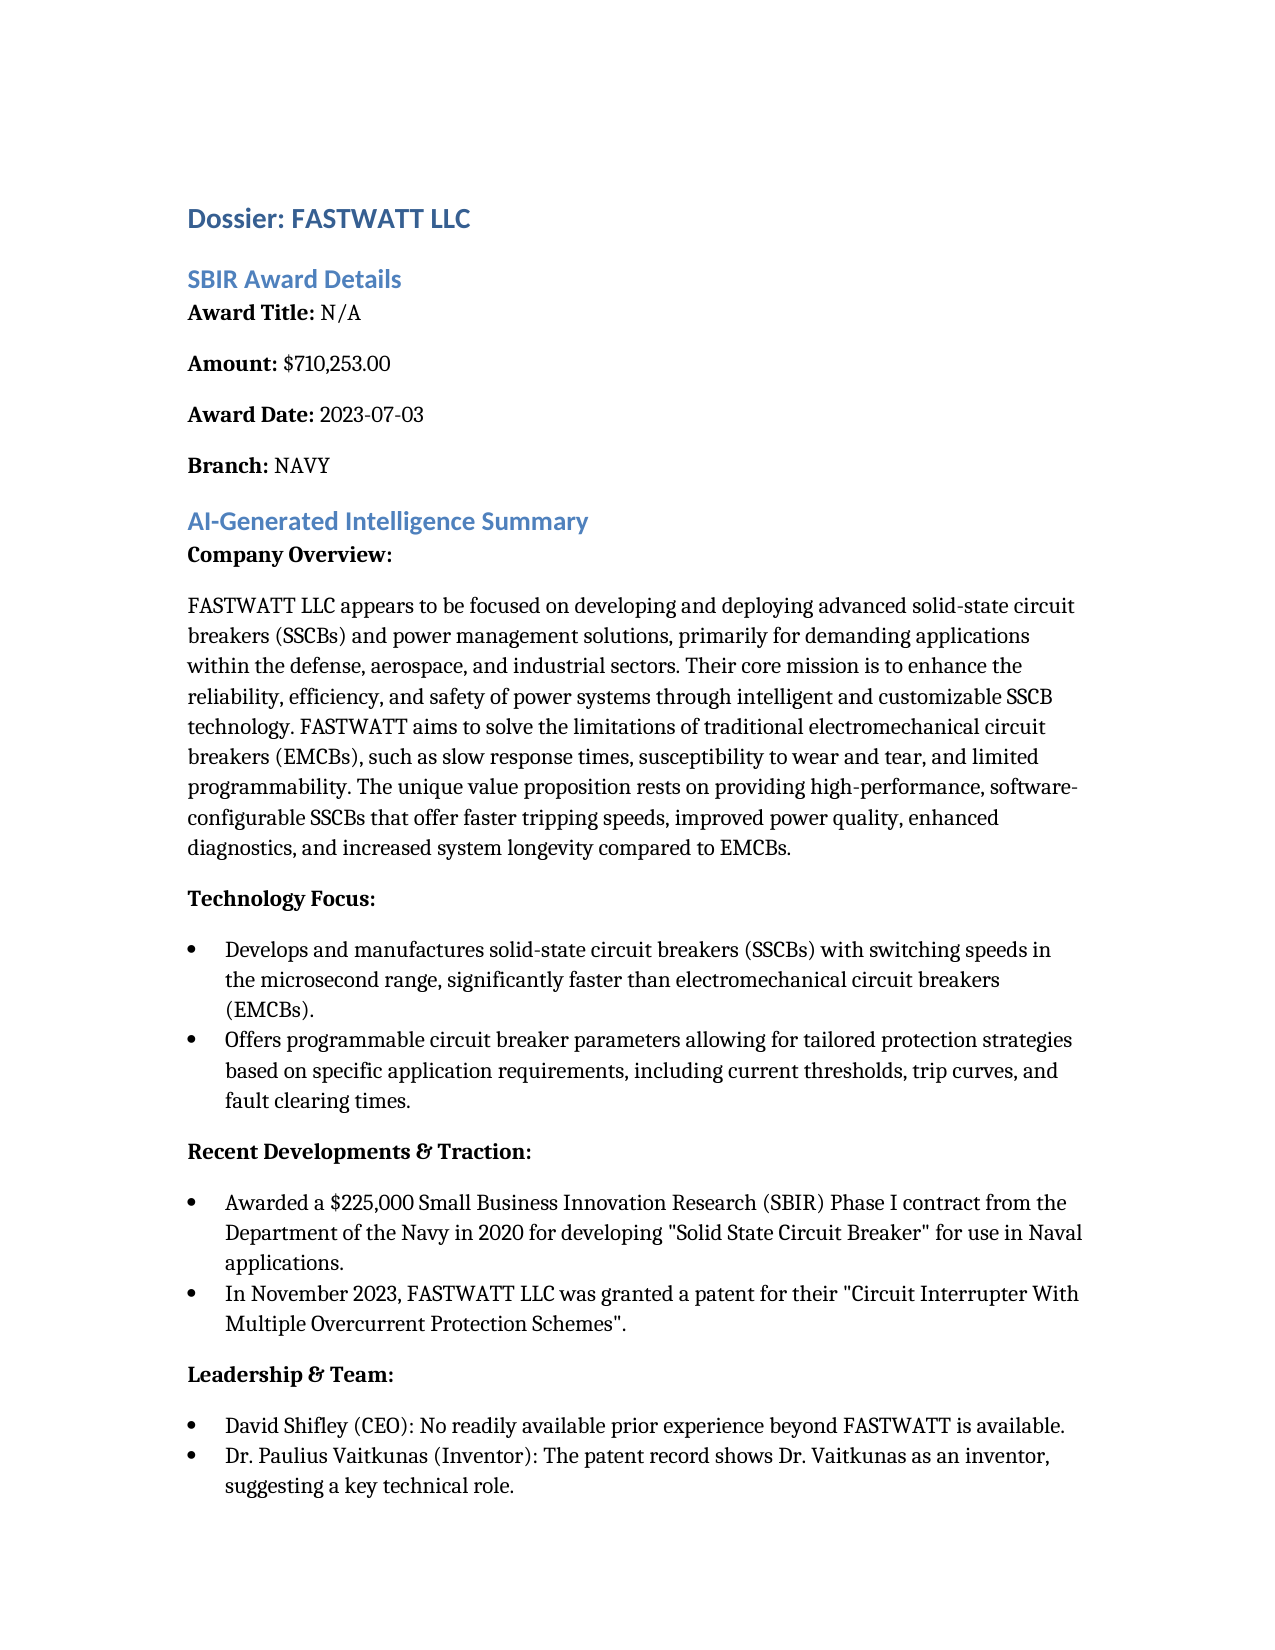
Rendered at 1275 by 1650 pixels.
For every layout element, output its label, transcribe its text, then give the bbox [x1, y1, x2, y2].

subtitle SBIR Award Details [187, 262, 1087, 295]
list David Shifley (CEO): No readily available prior experience beyond FASTWATT is available. [187, 1413, 1087, 1439]
text Technology Focus: [187, 886, 1087, 912]
list Awarded a $225,000 Small Business Innovation Research (SBIR) Phase I contract from the Department of the Navy in 2020 for developing "Solid State Circuit Breaker" for use in Naval applications. [187, 1190, 1087, 1276]
list Dr. Paulius Vaitkunas (Inventor): The patent record shows Dr. Vaitkunas as an inventor, suggesting a key technical role. [187, 1443, 1087, 1499]
text Amount: $710,253.00 [187, 351, 1087, 377]
list Develops and manufactures solid-state circuit breakers (SSCBs) with switching speeds in the microsecond range, significantly faster than electromechanical circuit breakers (EMCBs). [187, 937, 1087, 1023]
text Recent Developments & Traction: [187, 1139, 1087, 1165]
list Offers programmable circuit breaker parameters allowing for tailored protection strategies based on specific application requirements, including current thresholds, trip curves, and fault clearing times. [187, 1027, 1087, 1114]
text Award Date: 2023-07-03 [187, 402, 1087, 428]
list In November 2023, FASTWATT LLC was granted a patent for their "Circuit Interrupter With Multiple Overcurrent Protection Schemes". [187, 1280, 1087, 1337]
text Branch: NAVY [187, 453, 1087, 479]
subtitle AI-Generated Intelligence Summary [187, 504, 1087, 537]
text Award Title: N/A [187, 300, 1087, 326]
text Leadership & Team: [187, 1362, 1087, 1388]
text FASTWATT LLC appears to be focused on developing and deploying advanced solid-state circuit breakers (SSCBs) and power management solutions, primarily for demanding applications within the defense, aerospace, and industrial sectors. Their core mission is to enhance the reliability, efficiency, and safety of power systems through intelligent and customizable SSCB technology. FASTWATT aims to solve the limitations of traditional electromechanical circuit breakers (EMCBs), such as slow response times, susceptibility to wear and tear, and limited programmability. The unique value proposition rests on providing high-performance, software-configurable SSCBs that offer faster tripping speeds, improved power quality, enhanced diagnostics, and increased system longevity compared to EMCBs. [187, 593, 1087, 861]
subtitle Dossier: FASTWATT LLC [187, 200, 1087, 236]
text Company Overview: [187, 542, 1087, 568]
